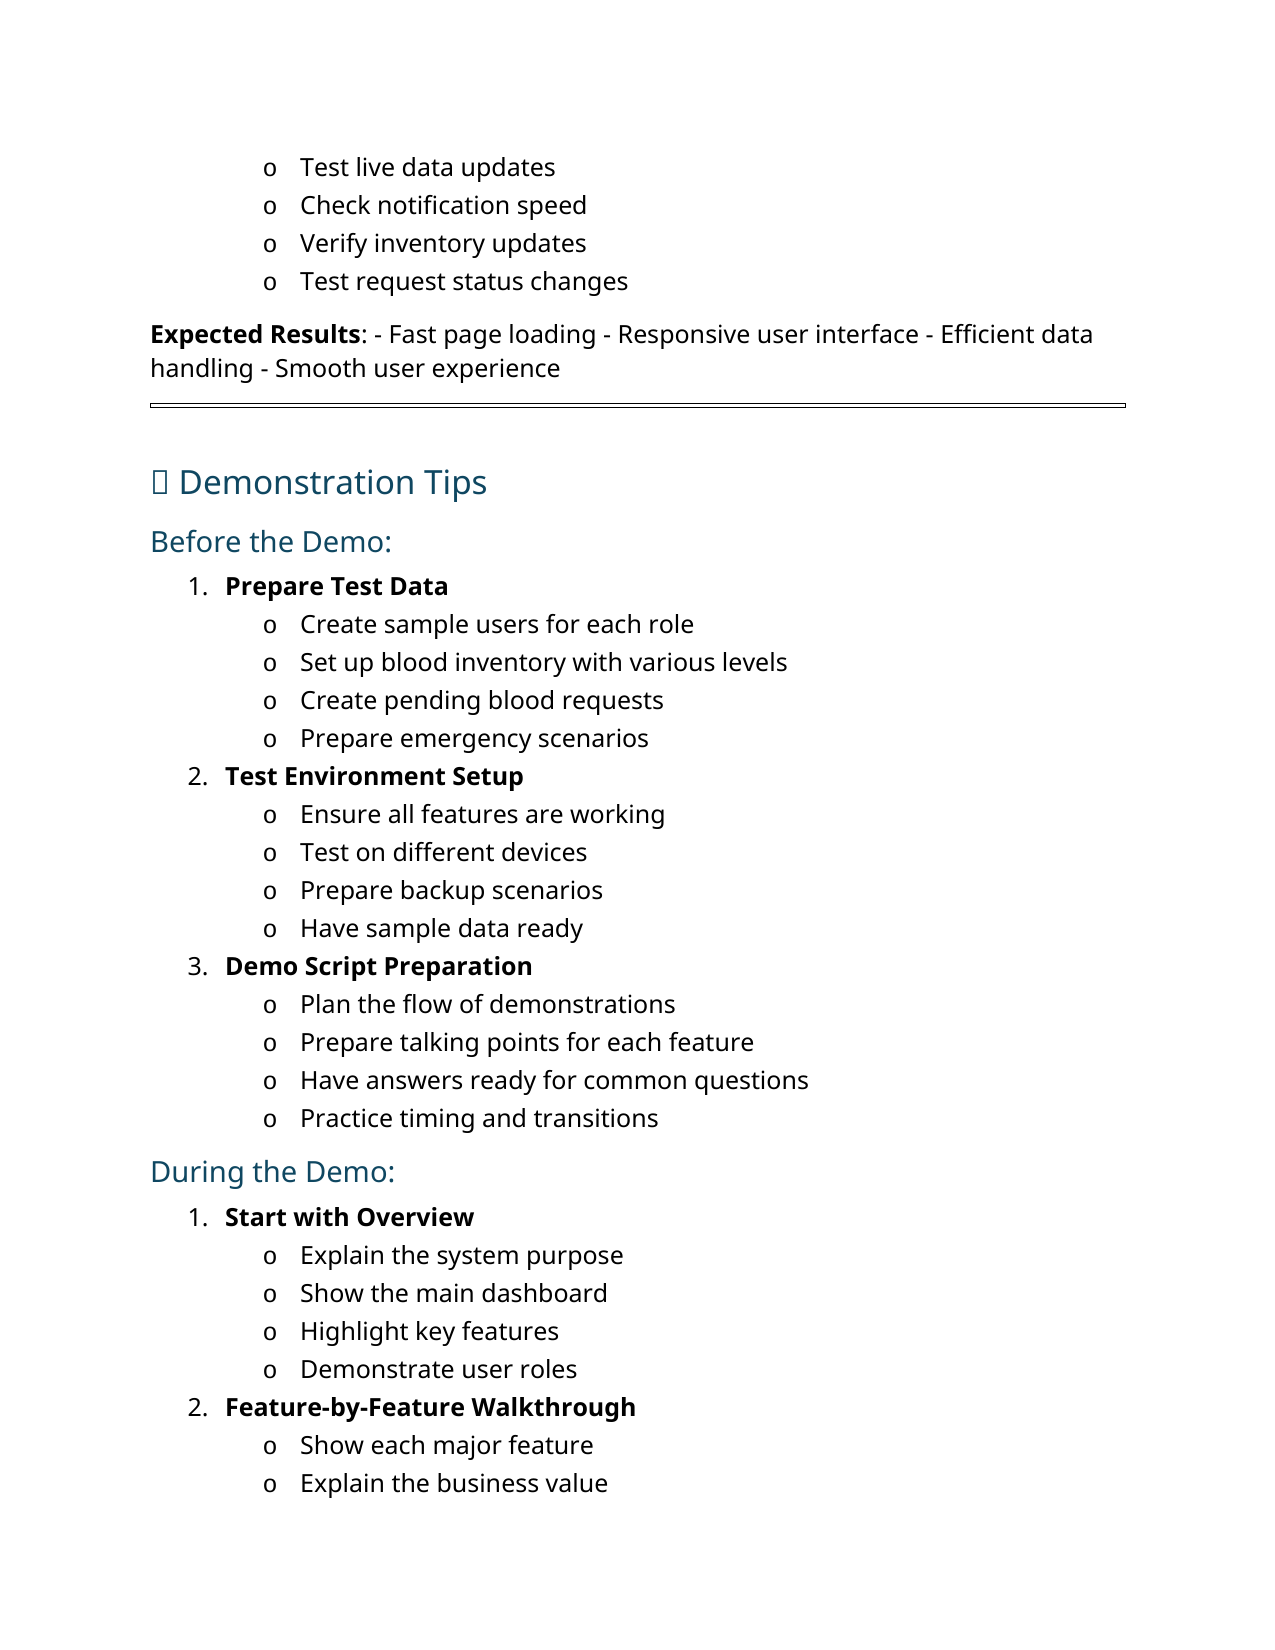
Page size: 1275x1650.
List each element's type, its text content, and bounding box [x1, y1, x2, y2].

subtitle During the Demo: [150, 1152, 1125, 1191]
list Demonstrate user roles [262, 1351, 1125, 1386]
list Check notification speed [262, 188, 1125, 222]
list Ensure all features are working [262, 797, 1125, 831]
list Highlight key features [262, 1313, 1125, 1348]
list Verify inventory updates [262, 226, 1125, 260]
text Expected Results: - Fast page loading - Responsive user interface - Efficient data handling - Smooth user experience [150, 317, 1125, 385]
list Test live data updates [262, 150, 1125, 184]
list Explain the business value [262, 1465, 1125, 1499]
subtitle 🎯 Demonstration Tips [150, 459, 1125, 504]
list Plan the flow of demonstrations [262, 987, 1125, 1021]
list Prepare backup scenarios [262, 873, 1125, 907]
list Prepare Test Data [187, 569, 1125, 603]
list Have answers ready for common questions [262, 1063, 1125, 1097]
list Show each major feature [262, 1427, 1125, 1462]
list Start with Overview [187, 1199, 1125, 1234]
list Practice timing and transitions [262, 1101, 1125, 1135]
list Test request status changes [262, 264, 1125, 298]
subtitle Before the Demo: [150, 521, 1125, 561]
list Set up blood inventory with various levels [262, 645, 1125, 679]
list Prepare emergency scenarios [262, 721, 1125, 755]
list Test Environment Setup [187, 759, 1125, 793]
list Prepare talking points for each feature [262, 1024, 1125, 1059]
list Test on different devices [262, 835, 1125, 869]
list Feature-by-Feature Walkthrough [187, 1389, 1125, 1423]
list Create pending blood requests [262, 683, 1125, 717]
list Explain the system purpose [262, 1237, 1125, 1272]
list Demo Script Preparation [187, 949, 1125, 983]
list Create sample users for each role [262, 607, 1125, 641]
list Have sample data ready [262, 911, 1125, 945]
list Show the main dashboard [262, 1275, 1125, 1310]
